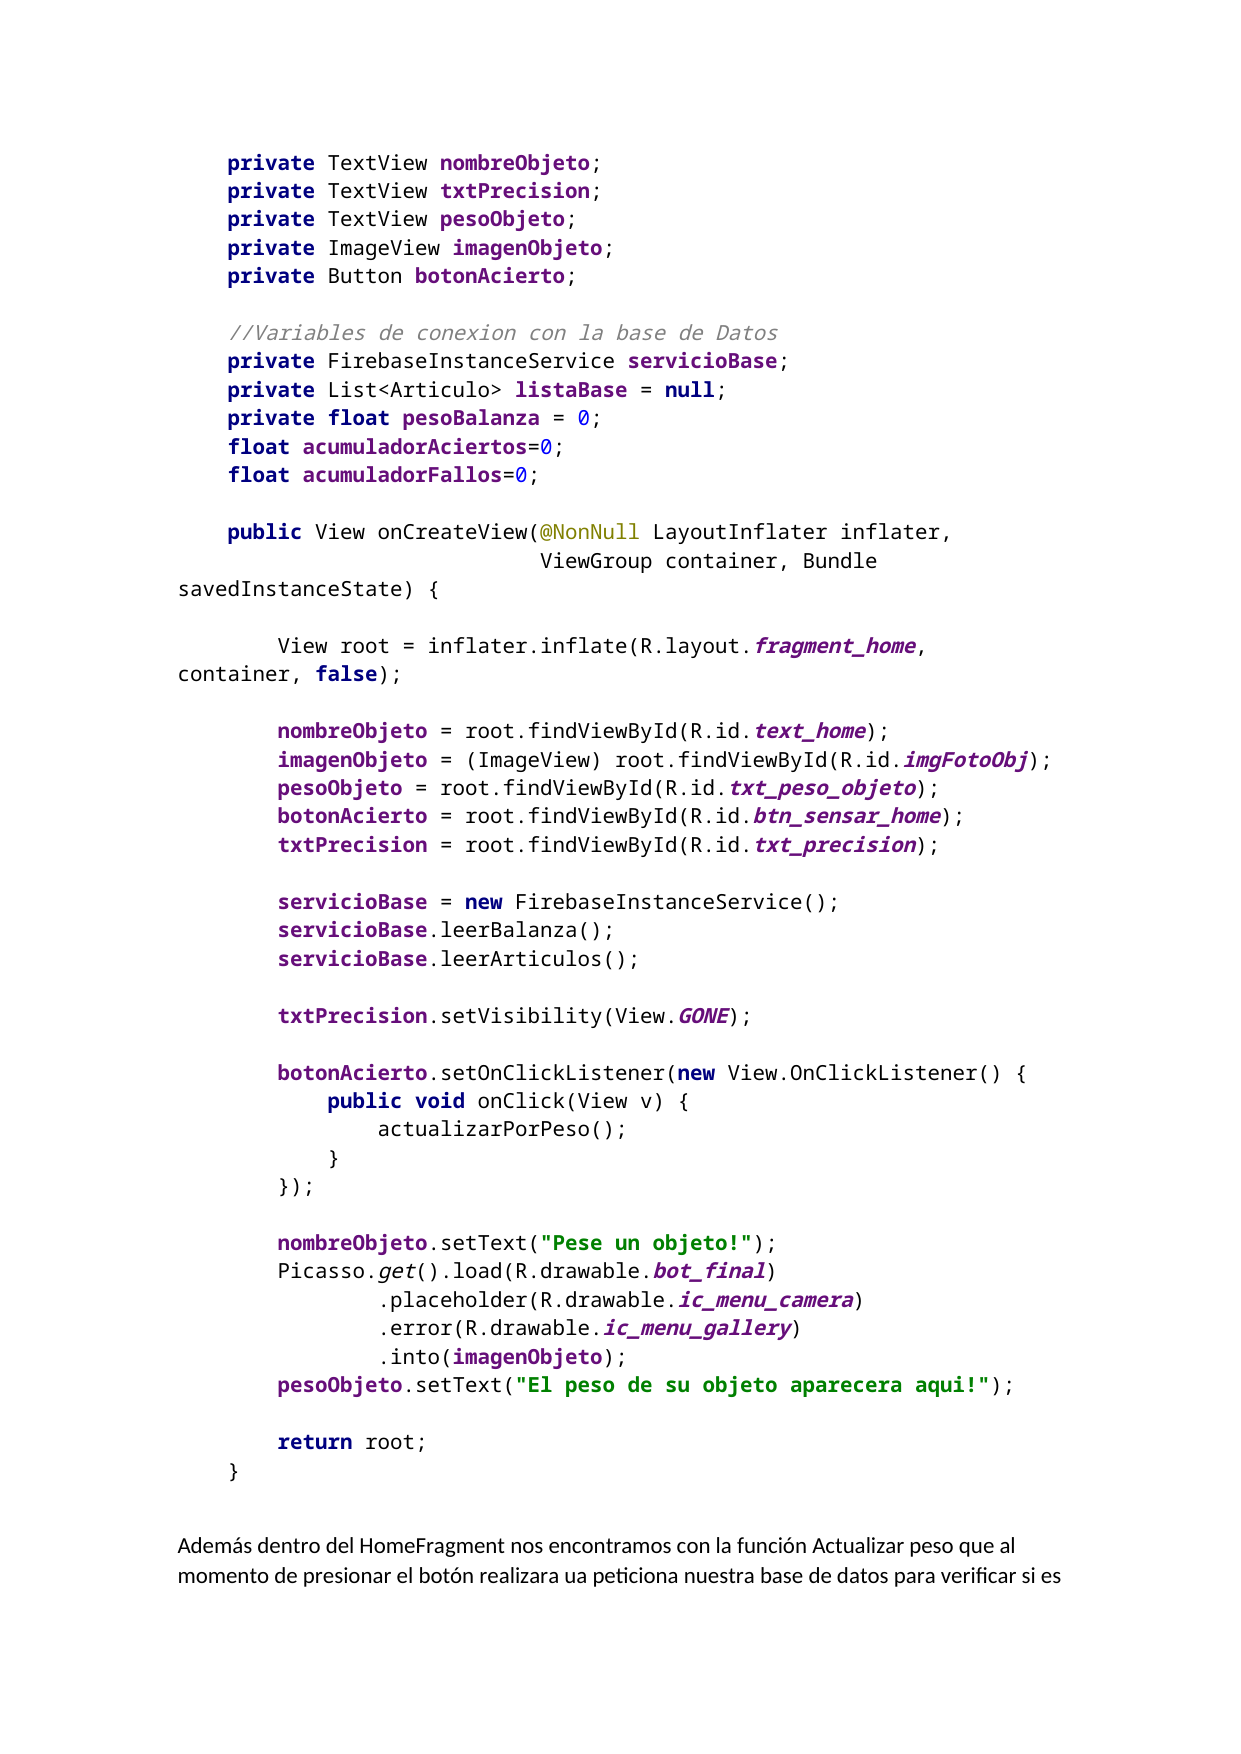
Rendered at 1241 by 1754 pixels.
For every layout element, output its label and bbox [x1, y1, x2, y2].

text [177, 1531, 1063, 1589]
text [177, 148, 1063, 1484]
